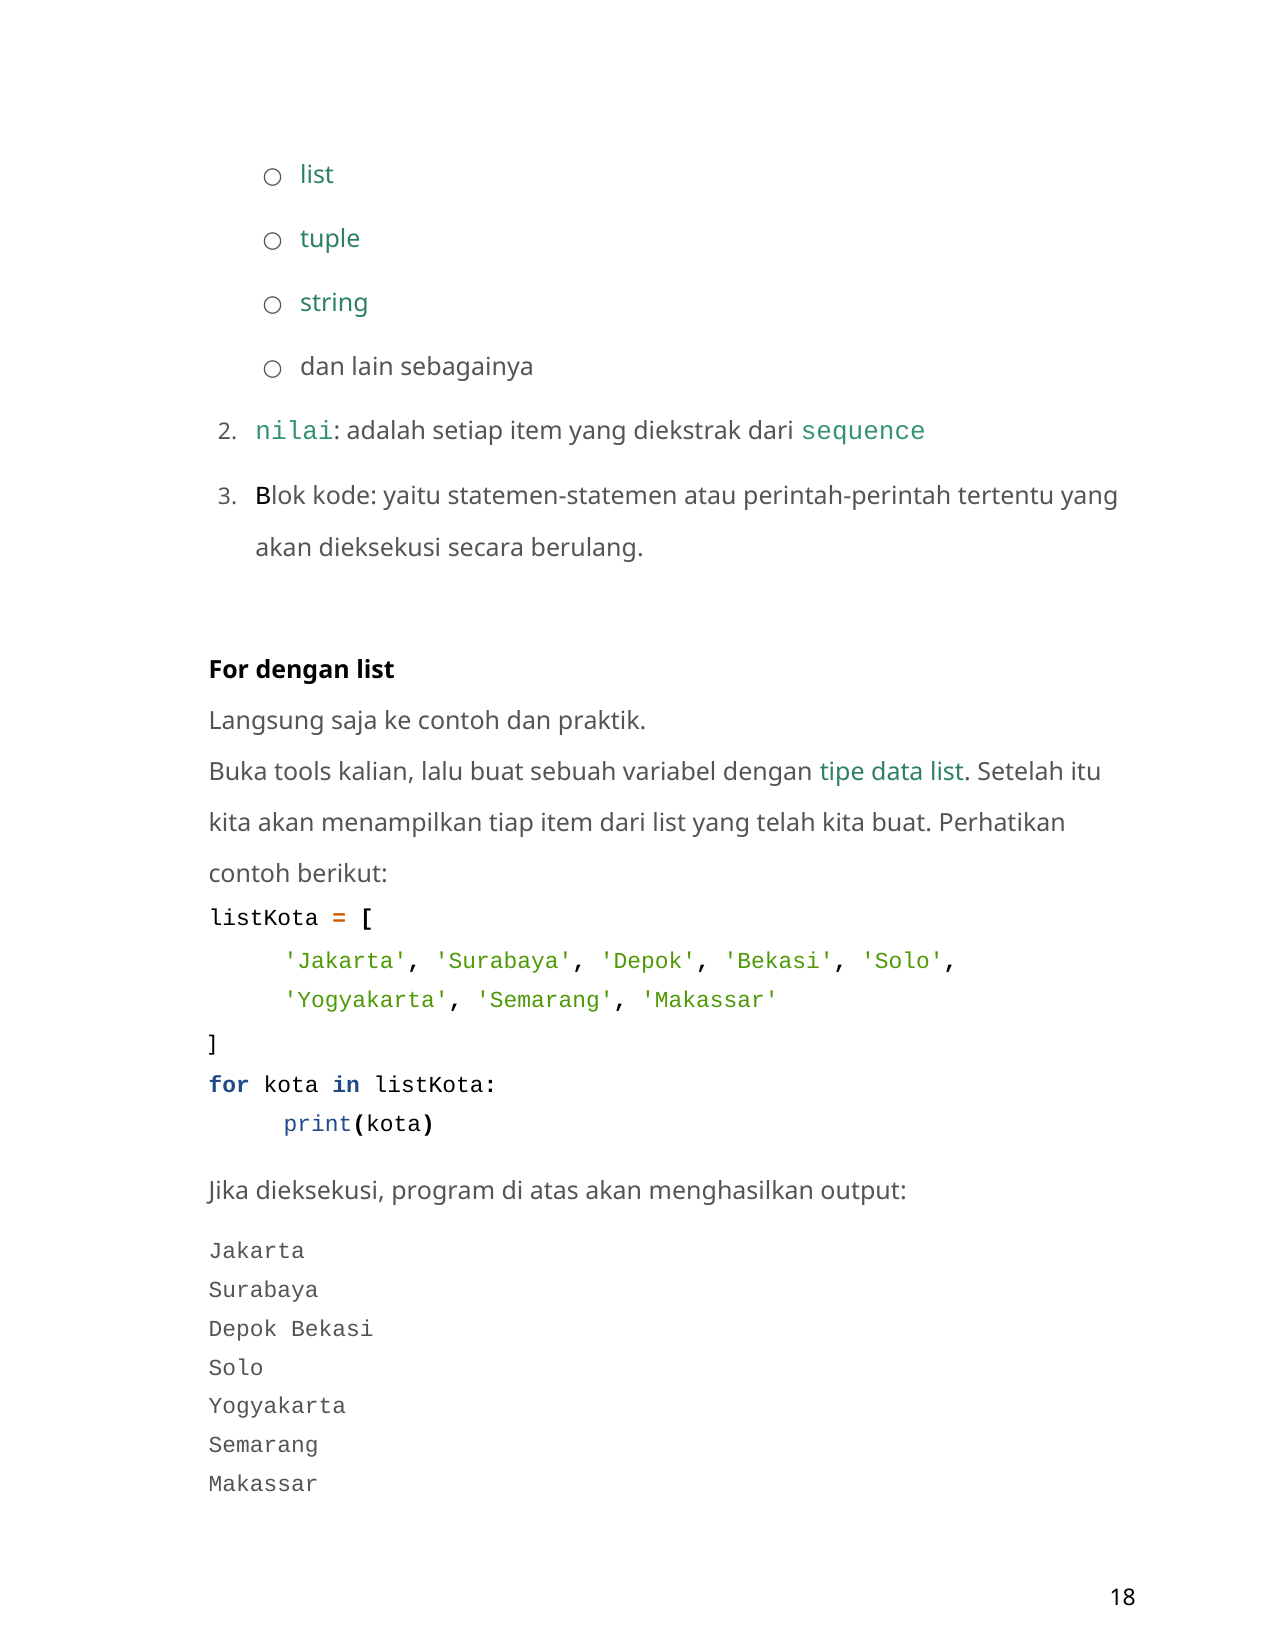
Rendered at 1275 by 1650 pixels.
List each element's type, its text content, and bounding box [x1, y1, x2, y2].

list dan lain sebagainya [262, 349, 1135, 383]
text listKota = [ [208, 906, 1135, 932]
list string [262, 284, 1135, 319]
text ] [208, 1027, 1135, 1058]
list list [262, 156, 1135, 190]
text Jika dieksekusi, program di atas akan menghasilkan output: [208, 1173, 1135, 1207]
text Langsung saja ke contoh dan praktik. [208, 702, 1135, 736]
text Jakarta Surabaya Depok Bekasi Solo Yogyakarta Semarang Makassar [208, 1239, 385, 1498]
text 'Jakarta', 'Surabaya', 'Depok', 'Bekasi', 'Solo', 'Yogyakarta', 'Semarang', 'Makassar' [283, 949, 992, 1014]
text print(kota) [208, 1113, 676, 1138]
list nilai: adalah setiap item yang diekstrak dari sequence [218, 413, 1135, 448]
text Buka tools kalian, lalu buat sebuah variabel dengan tipe data list. Setelah itu kita akan menampilkan tiap item dari list yang telah kita buat. Perhatikan contoh berikut: [208, 753, 1135, 889]
text For dengan list [208, 651, 1135, 685]
list Blok kode: yaitu statemen-statemen atau perintah-perintah tertentu yang akan dieksekusi secara berulang. [218, 478, 1135, 564]
text for kota in listKota: [208, 1074, 676, 1100]
list tuple [262, 220, 1135, 254]
